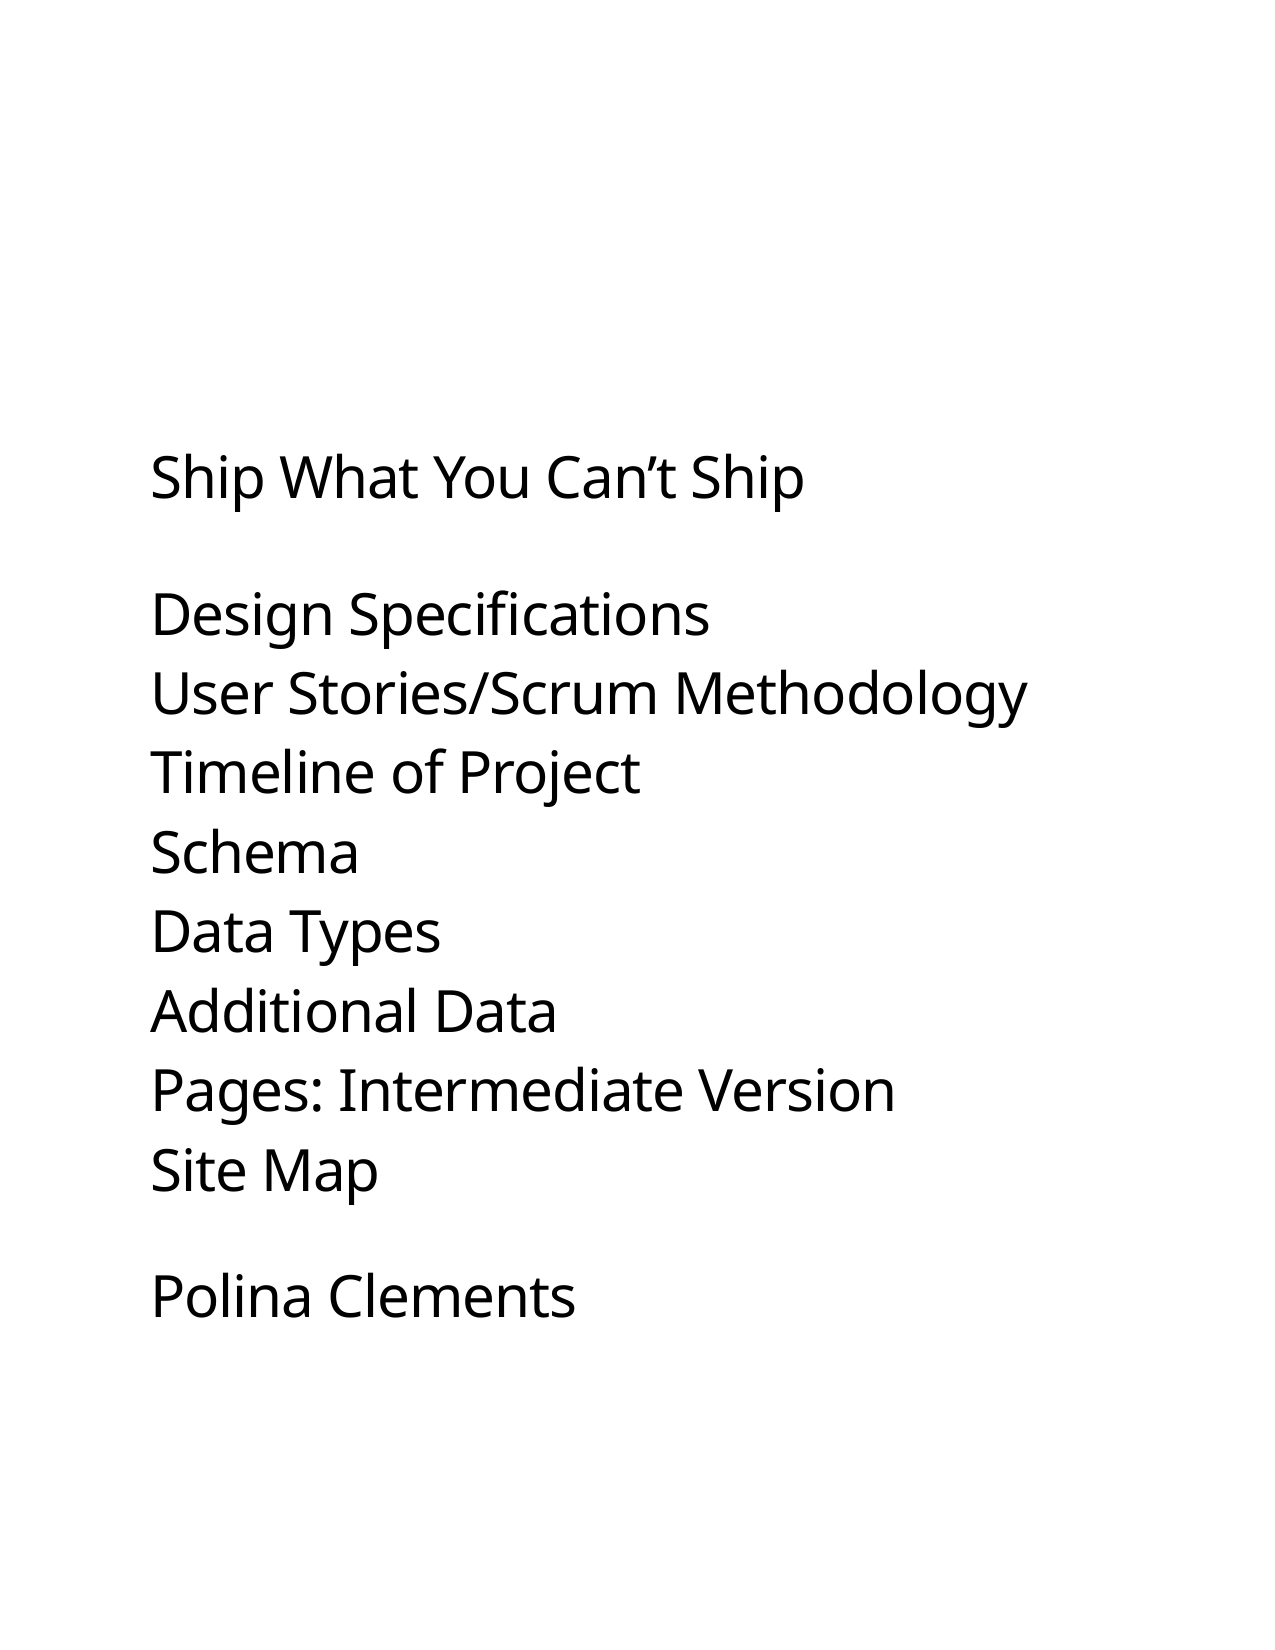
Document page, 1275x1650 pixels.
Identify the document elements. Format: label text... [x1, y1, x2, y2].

title Schema [150, 811, 1125, 890]
title Timeline of Project [150, 731, 1125, 811]
title Data Types [150, 890, 1125, 970]
title Site Map [150, 1129, 1125, 1208]
title Design Specifications [150, 572, 1125, 652]
title User Stories/Scrum Methodology [150, 652, 1125, 731]
title Ship What You Can’t Ship [150, 436, 1125, 516]
title Additional Data [150, 970, 1125, 1049]
title Pages: Intermediate Version [150, 1049, 1125, 1129]
title Polina Clements [150, 1255, 1125, 1335]
